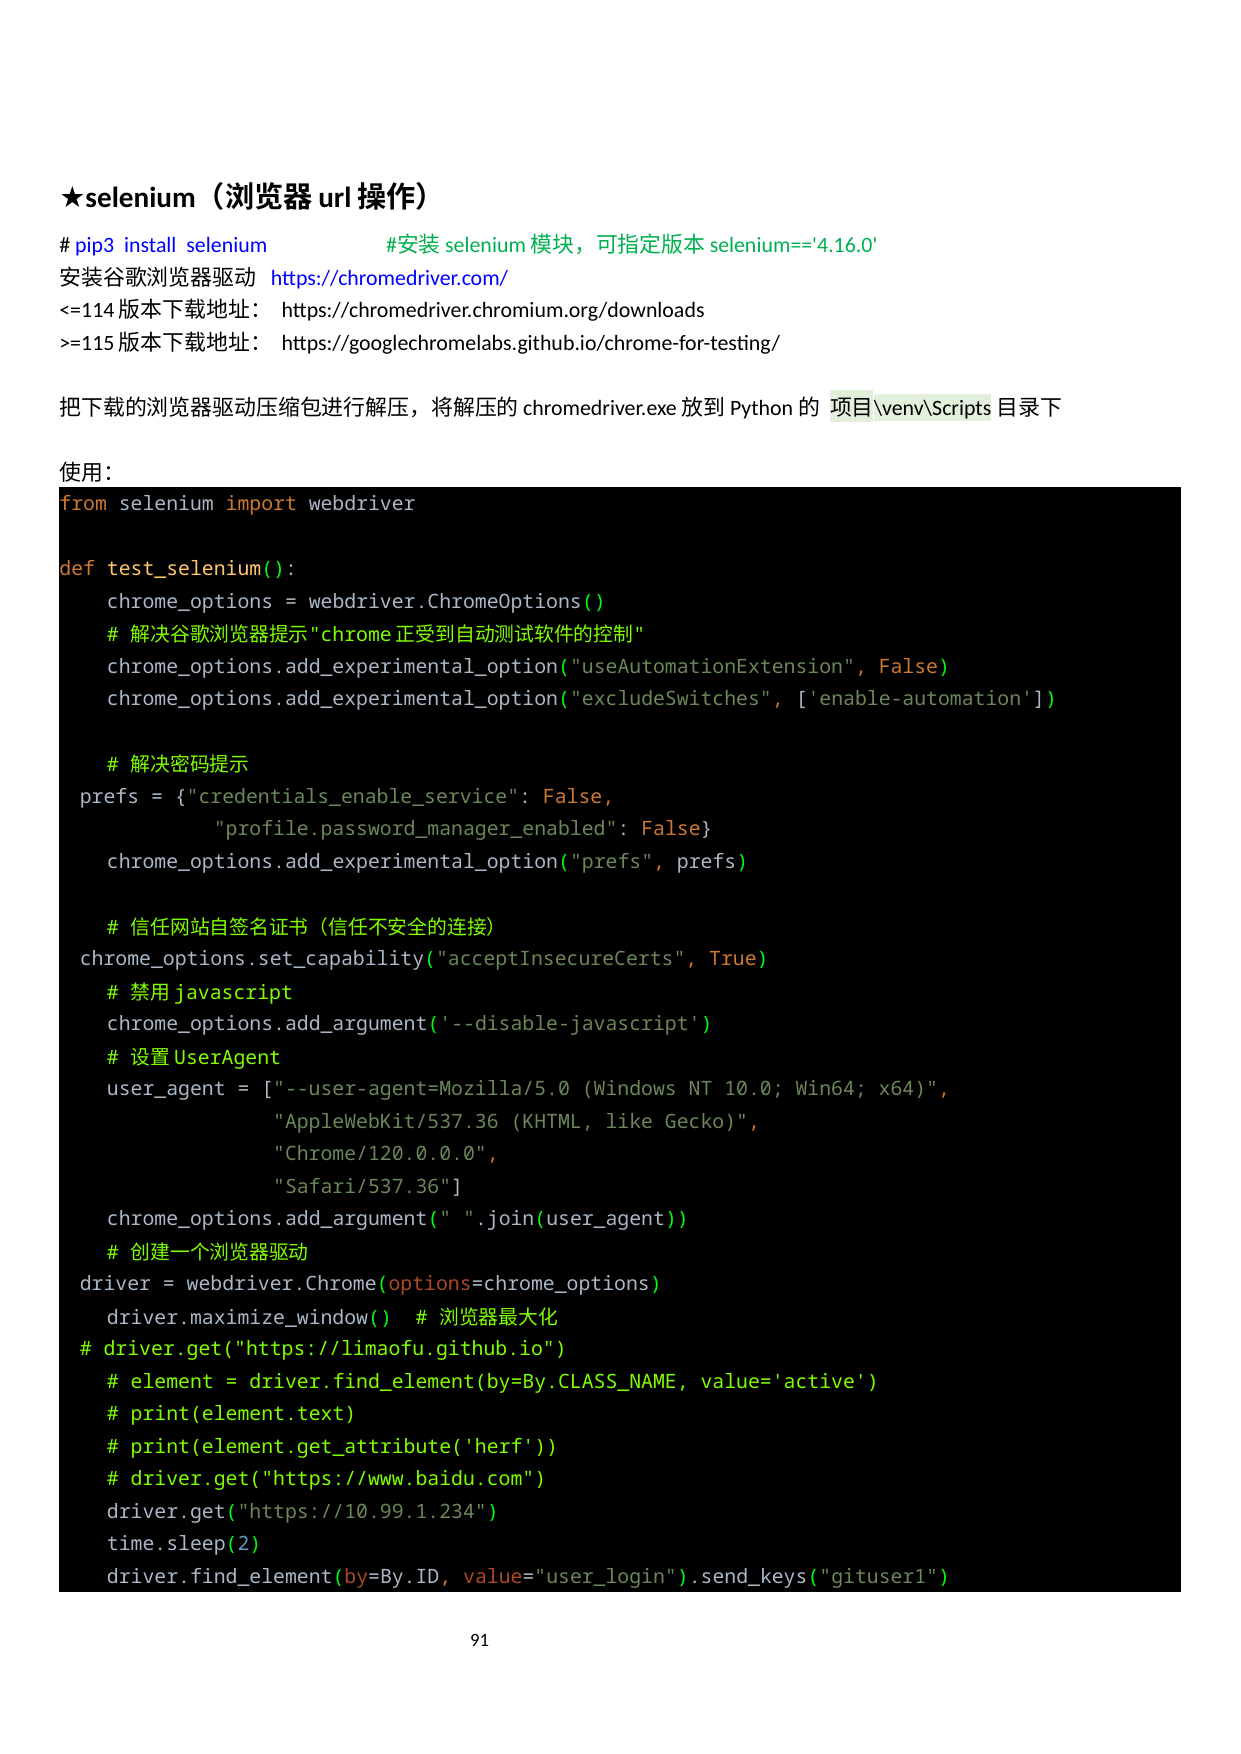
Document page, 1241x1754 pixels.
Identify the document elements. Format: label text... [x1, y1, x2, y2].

text 使用： [59, 454, 1181, 487]
text # pip3 install selenium #安装selenium模块，可指定版本selenium=='4.16.0' [59, 227, 1181, 259]
text ★selenium（浏览器url操作） [59, 162, 1181, 227]
text <=114版本下载地址： https://chromedriver.chromium.org/downloads [59, 292, 1181, 324]
text 把下载的浏览器驱动压缩包进行解压，将解压的chromedriver.exe 放到Python 的 项目\venv\Scripts 目录下 [59, 389, 1181, 422]
text 安装谷歌浏览器驱动 https://chromedriver.com/ [59, 259, 1181, 292]
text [59, 487, 1181, 1592]
text >=115版本下载地址： https://googlechromelabs.github.io/chrome-for-testing/ [59, 324, 1181, 357]
